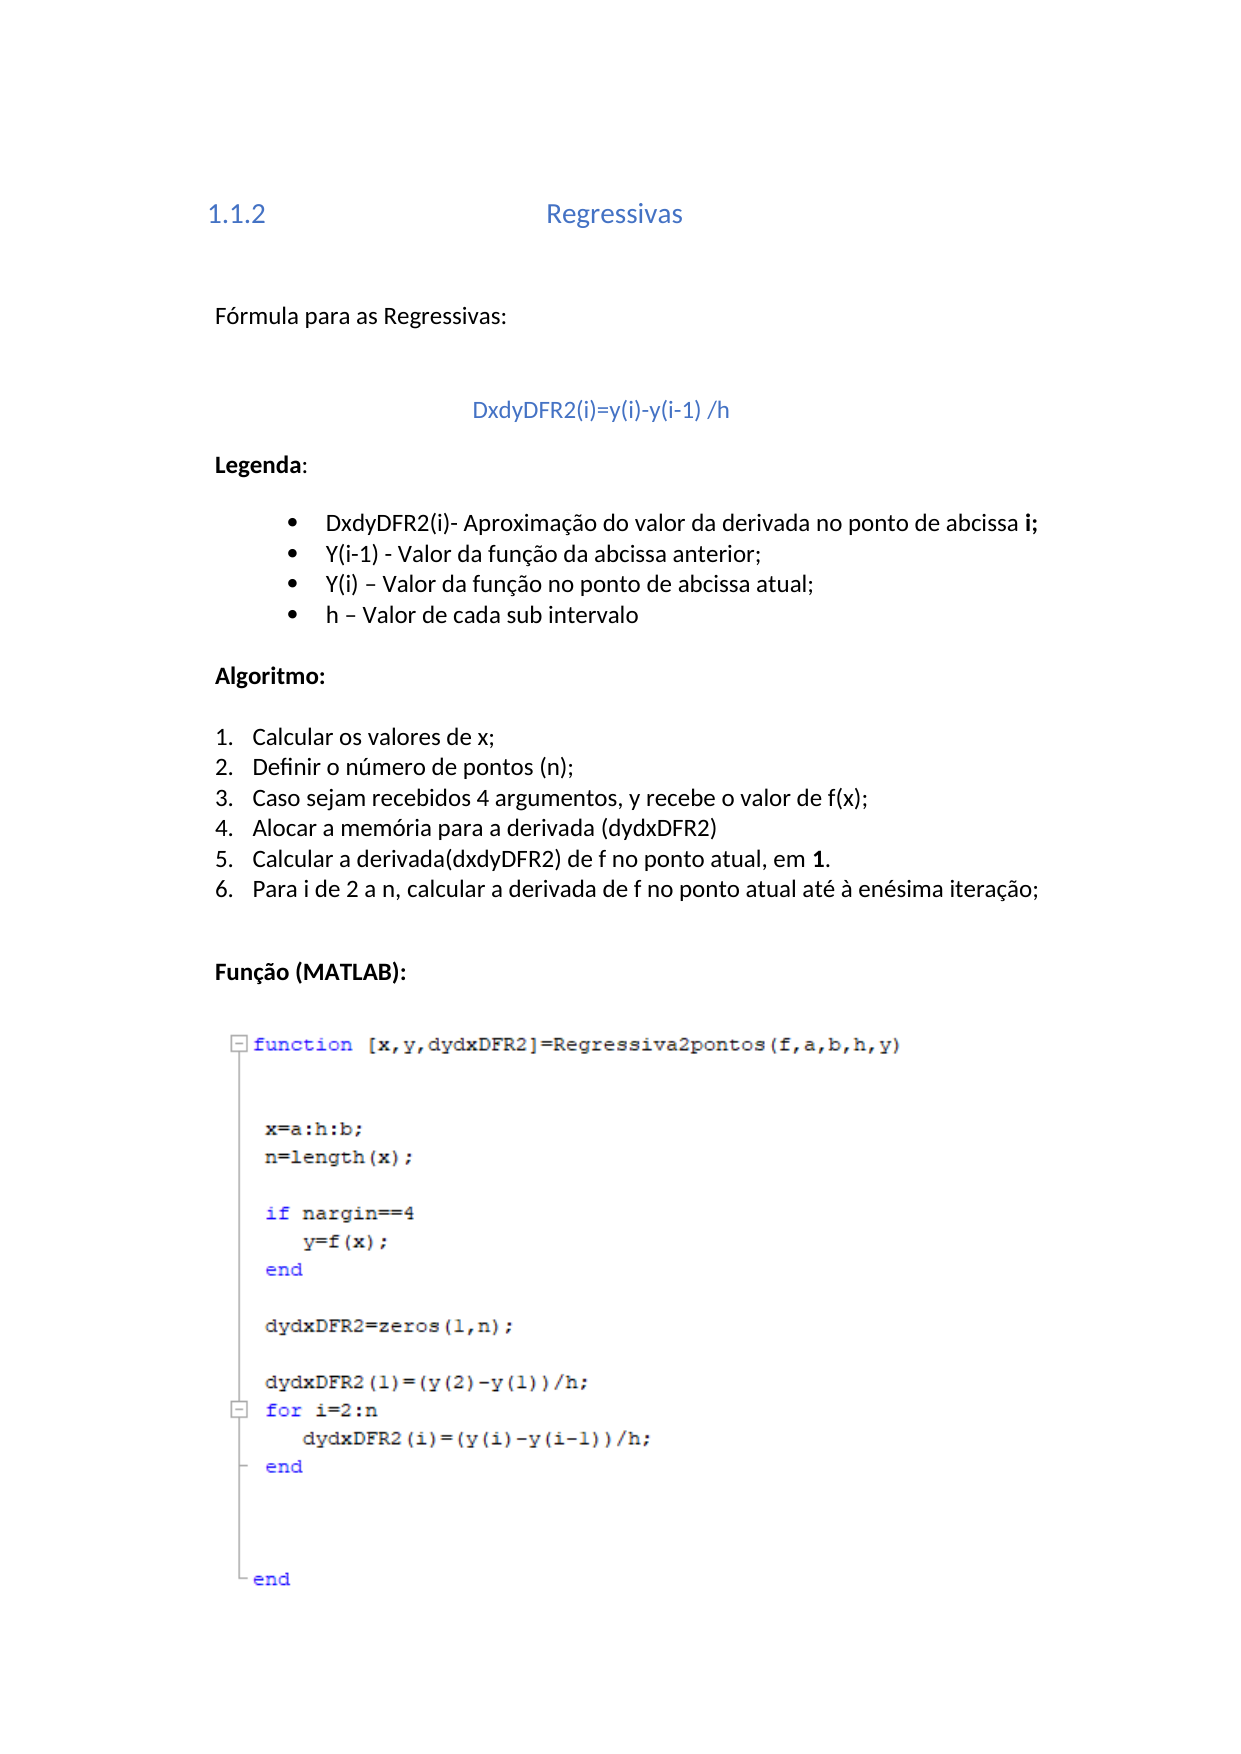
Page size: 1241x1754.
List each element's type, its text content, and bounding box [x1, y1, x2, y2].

list Para i de 2 a n, calcular a derivada de f no ponto atual até à enésima iteração; [215, 873, 1063, 904]
list Y(i-1) - Valor da função da abcissa anterior; [288, 538, 1063, 568]
list Alocar a memória para a derivada (dydxDFR2) [215, 812, 1063, 843]
list Calcular a derivada(dxdyDFR2) de f no ponto atual, em 1. [215, 843, 1063, 873]
text Legenda: [177, 449, 1063, 479]
text Fórmula para as Regressivas: [215, 300, 1063, 331]
list Regressivas [207, 196, 1063, 231]
list Calcular os valores de x; [215, 721, 1063, 751]
list DxdyDFR2(i)- Aproximação do valor da derivada no ponto de abcissa i; [288, 507, 1063, 538]
text Algoritmo: [215, 660, 1063, 690]
list Definir o número de pontos (n); [215, 751, 1063, 782]
list Y(i) – Valor da função no ponto de abcissa atual; [288, 568, 1063, 599]
list h – Valor de cada sub intervalo [288, 599, 1063, 629]
text DxdyDFR2(i)=y(i)-y(i-1) /h [398, 394, 1063, 425]
list Caso sejam recebidos 4 argumentos, y recebe o valor de f(x); [215, 782, 1063, 812]
picture [223, 1032, 924, 1595]
text Função (MATLAB): [177, 956, 1063, 987]
